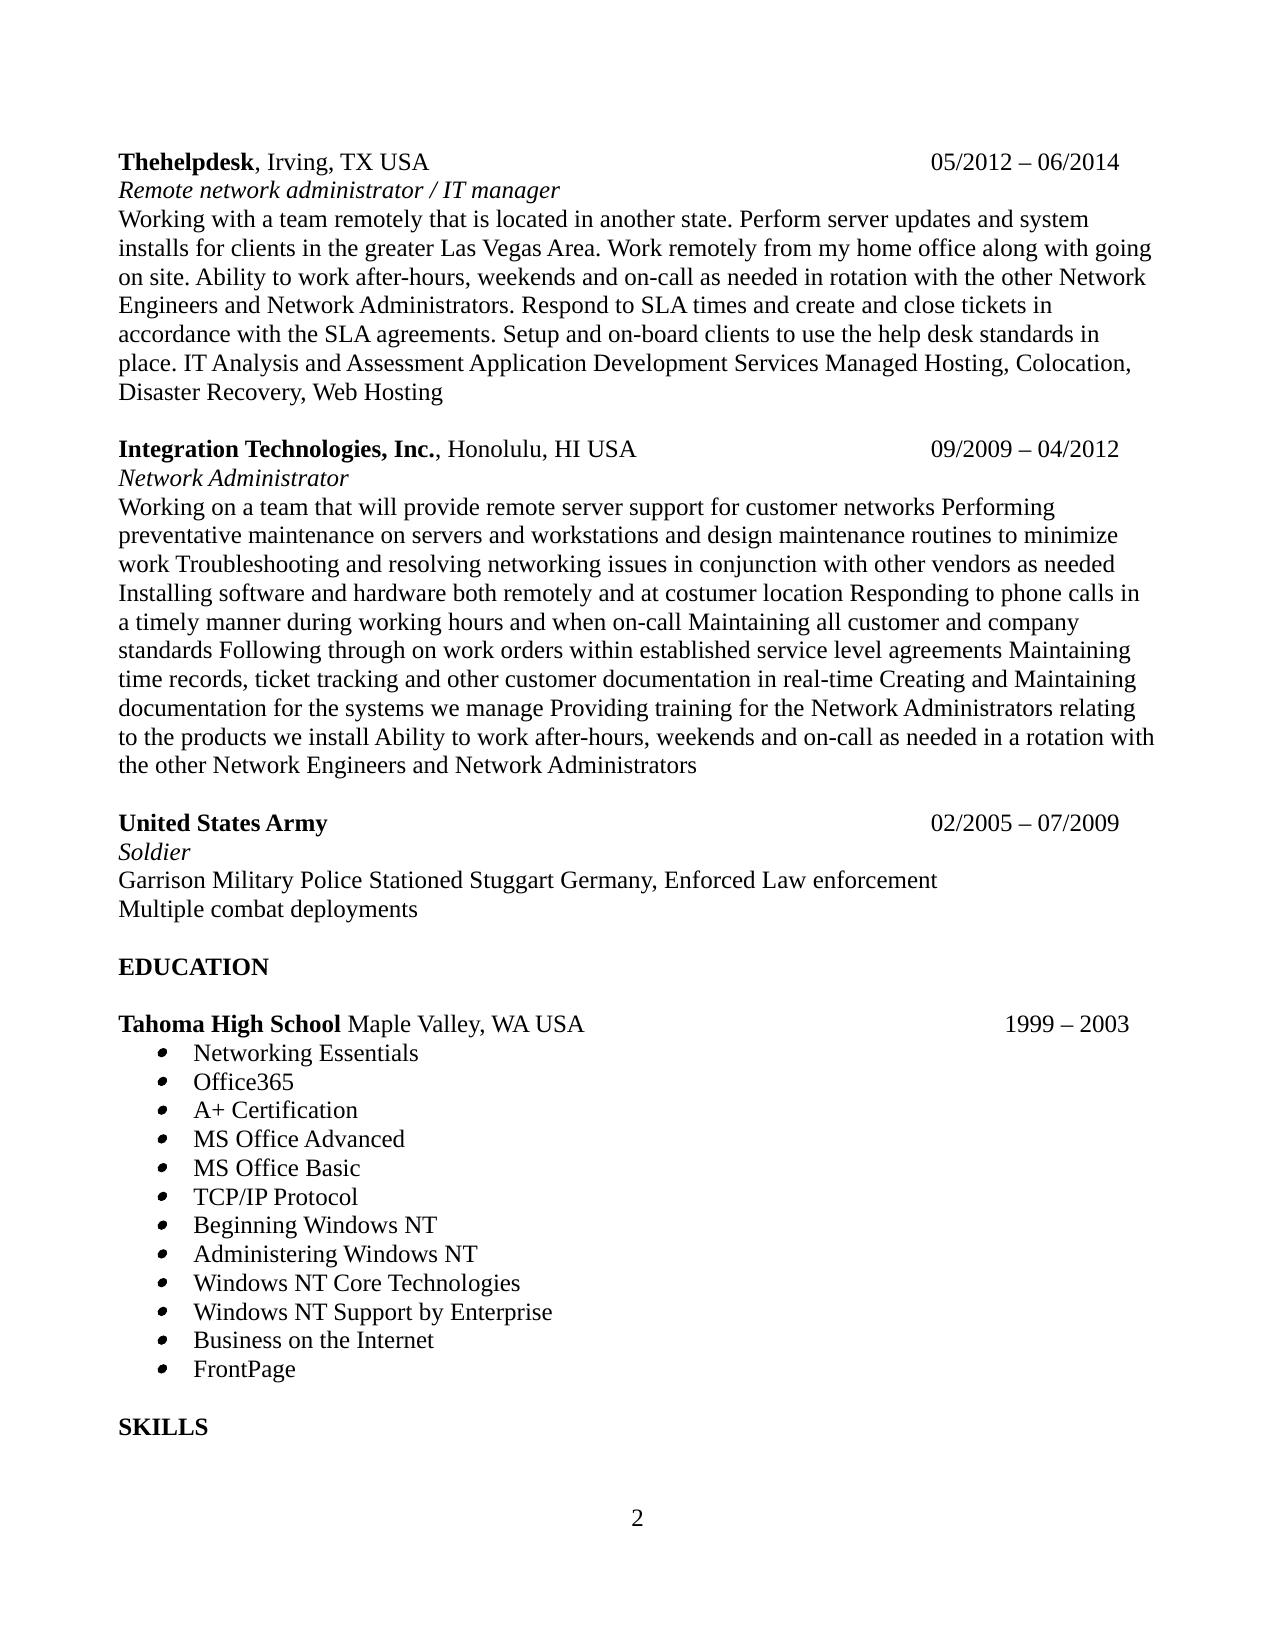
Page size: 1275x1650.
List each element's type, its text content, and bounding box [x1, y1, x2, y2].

list Networking Essentials [156, 1038, 1157, 1067]
list Business on the Internet [156, 1326, 1157, 1354]
list TCP/IP Protocol [156, 1182, 1157, 1211]
text Soldier [118, 837, 1157, 866]
text Working with a team remotely that is located in another state. Perform server updates and system installs for clients in the greater Las Vegas Area. Work remotely from my home office along with going on site. Ability to work after-hours, weekends and on-call as needed in rotation with the other Network Engineers and Network Administrators. Respond to SLA times and create and close tickets in accordance with the SLA agreements. Setup and on-board clients to use the help desk standards in place. IT Analysis and Assessment Application Development Services Managed Hosting, Colocation, Disaster Recovery, Web Hosting [118, 204, 1157, 406]
text Tahoma High School Maple Valley, WA USA 1999 – 2003 [118, 1009, 1157, 1038]
text United States Army 02/2005 – 07/2009 [118, 808, 1157, 837]
list Windows NT Core Technologies [156, 1268, 1157, 1297]
list Windows NT Support by Enterprise [156, 1297, 1157, 1326]
text Integration Technologies, Inc., Honolulu, HI USA 09/2009 – 04/2012 [118, 434, 1157, 463]
list MS Office Basic [156, 1153, 1157, 1182]
text Garrison Military Police Stationed Stuggart Germany, Enforced Law enforcement [118, 866, 1157, 894]
list Beginning Windows NT [156, 1211, 1157, 1239]
text EDUCATION [118, 952, 1157, 981]
text Working on a team that will provide remote server support for customer networks Performing preventative maintenance on servers and workstations and design maintenance routines to minimize work Troubleshooting and resolving networking issues in conjunction with other vendors as needed Installing software and hardware both remotely and at costumer location Responding to phone calls in a timely manner during working hours and when on-call Maintaining all customer and company standards Following through on work orders within established service level agreements Maintaining time records, ticket tracking and other customer documentation in real-time Creating and Maintaining documentation for the systems we manage Providing training for the Network Administrators relating to the products we install Ability to work after-hours, weekends and on-call as needed in a rotation with the other Network Engineers and Network Administrators [118, 492, 1157, 779]
text Thehelpdesk, Irving, TX USA 05/2012 – 06/2014 [118, 147, 1157, 176]
list Administering Windows NT [156, 1239, 1157, 1268]
list MS Office Advanced [156, 1124, 1157, 1153]
list Office365 [156, 1067, 1157, 1096]
text Remote network administrator / IT manager [118, 176, 1157, 204]
text SKILLS [118, 1412, 1157, 1441]
text Multiple combat deployments [118, 894, 1157, 923]
list FrontPage [156, 1354, 1157, 1383]
text Network Administrator [118, 463, 1157, 492]
list A+ Certification [156, 1096, 1157, 1124]
